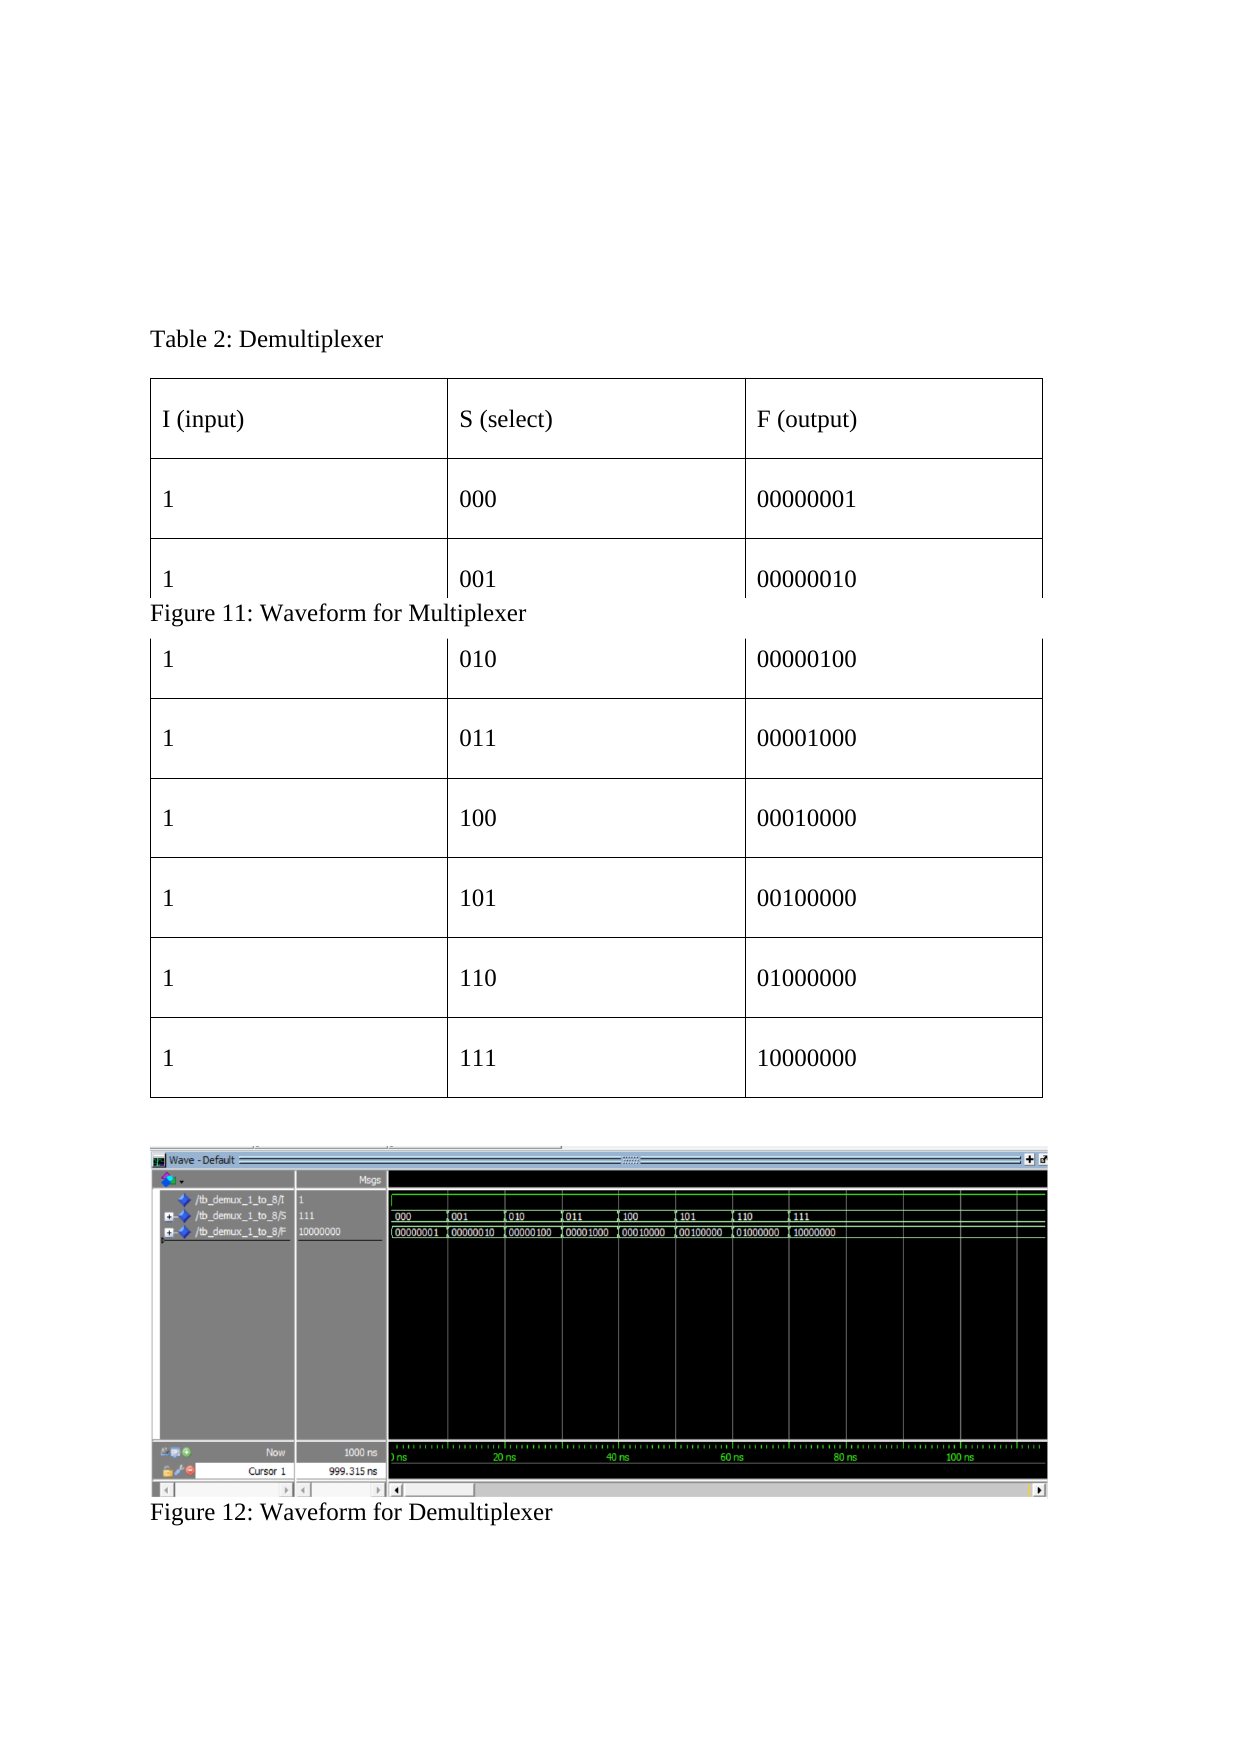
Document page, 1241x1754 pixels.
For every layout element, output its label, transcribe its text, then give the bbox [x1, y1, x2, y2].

table_cell 100 [448, 779, 745, 857]
table_cell 101 [448, 858, 745, 937]
table_cell 1 [151, 539, 447, 598]
picture [150, 1146, 1048, 1496]
table_header S (select) [448, 379, 745, 458]
table_cell 1 [151, 1018, 447, 1097]
table_cell 10000000 [746, 1018, 1042, 1097]
table_cell 00000001 [746, 459, 1042, 538]
table_cell 001 [448, 539, 745, 598]
table_cell 00000100 [746, 639, 1042, 697]
table_cell 00010000 [746, 779, 1042, 857]
table_cell 010 [448, 639, 745, 697]
table_cell 00100000 [746, 858, 1042, 937]
table_cell 01000000 [746, 938, 1042, 1017]
table_cell 000 [448, 459, 745, 538]
table_cell 00001000 [746, 699, 1042, 777]
table_cell 1 [151, 459, 447, 538]
text Table 2: Demultiplexer [150, 324, 1090, 353]
table_cell 1 [151, 858, 447, 937]
table_cell 1 [151, 938, 447, 1017]
table_cell 110 [448, 938, 745, 1017]
table_header I (input) [151, 379, 447, 458]
table_cell 1 [151, 779, 447, 857]
table_cell 1 [151, 639, 447, 697]
table_cell 00000010 [746, 539, 1042, 598]
table_cell 1 [151, 699, 447, 777]
table_cell 011 [448, 699, 745, 777]
table_cell 111 [448, 1018, 745, 1097]
table_header F (output) [746, 379, 1042, 458]
